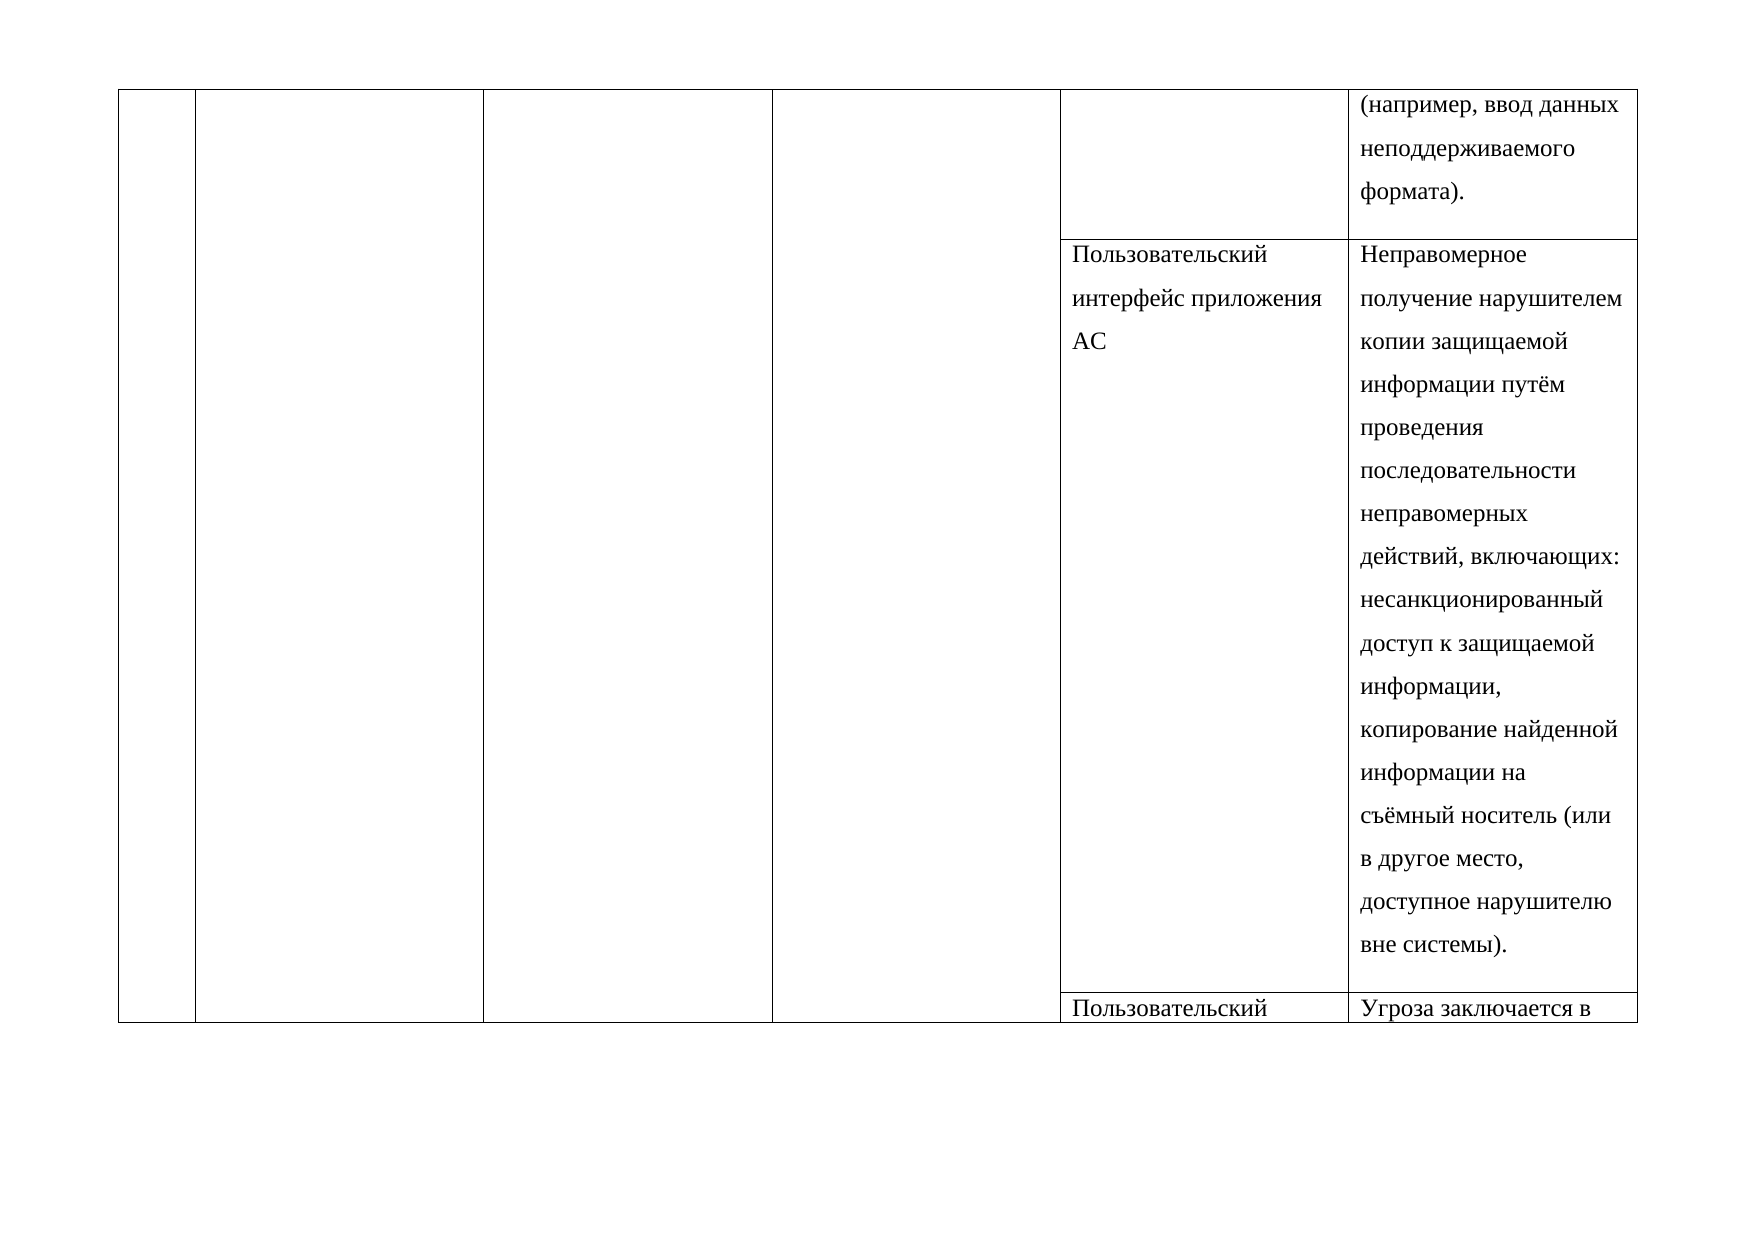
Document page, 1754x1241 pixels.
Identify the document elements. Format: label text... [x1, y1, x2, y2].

table_cell Пользовательский интерфейс приложения АС [1061, 240, 1348, 992]
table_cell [1349, 90, 1637, 238]
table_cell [1349, 993, 1637, 1022]
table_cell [1061, 90, 1348, 238]
table_cell Неправомерное получение нарушителем копии защищаемой информации путём проведения последовательности неправомерных действий, включающих: несанкционированный доступ к защищаемой информации, копирование найденной информации на съёмный носитель (или в другое место, доступное нарушителю вне системы). [1349, 240, 1637, 992]
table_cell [1061, 993, 1348, 1022]
